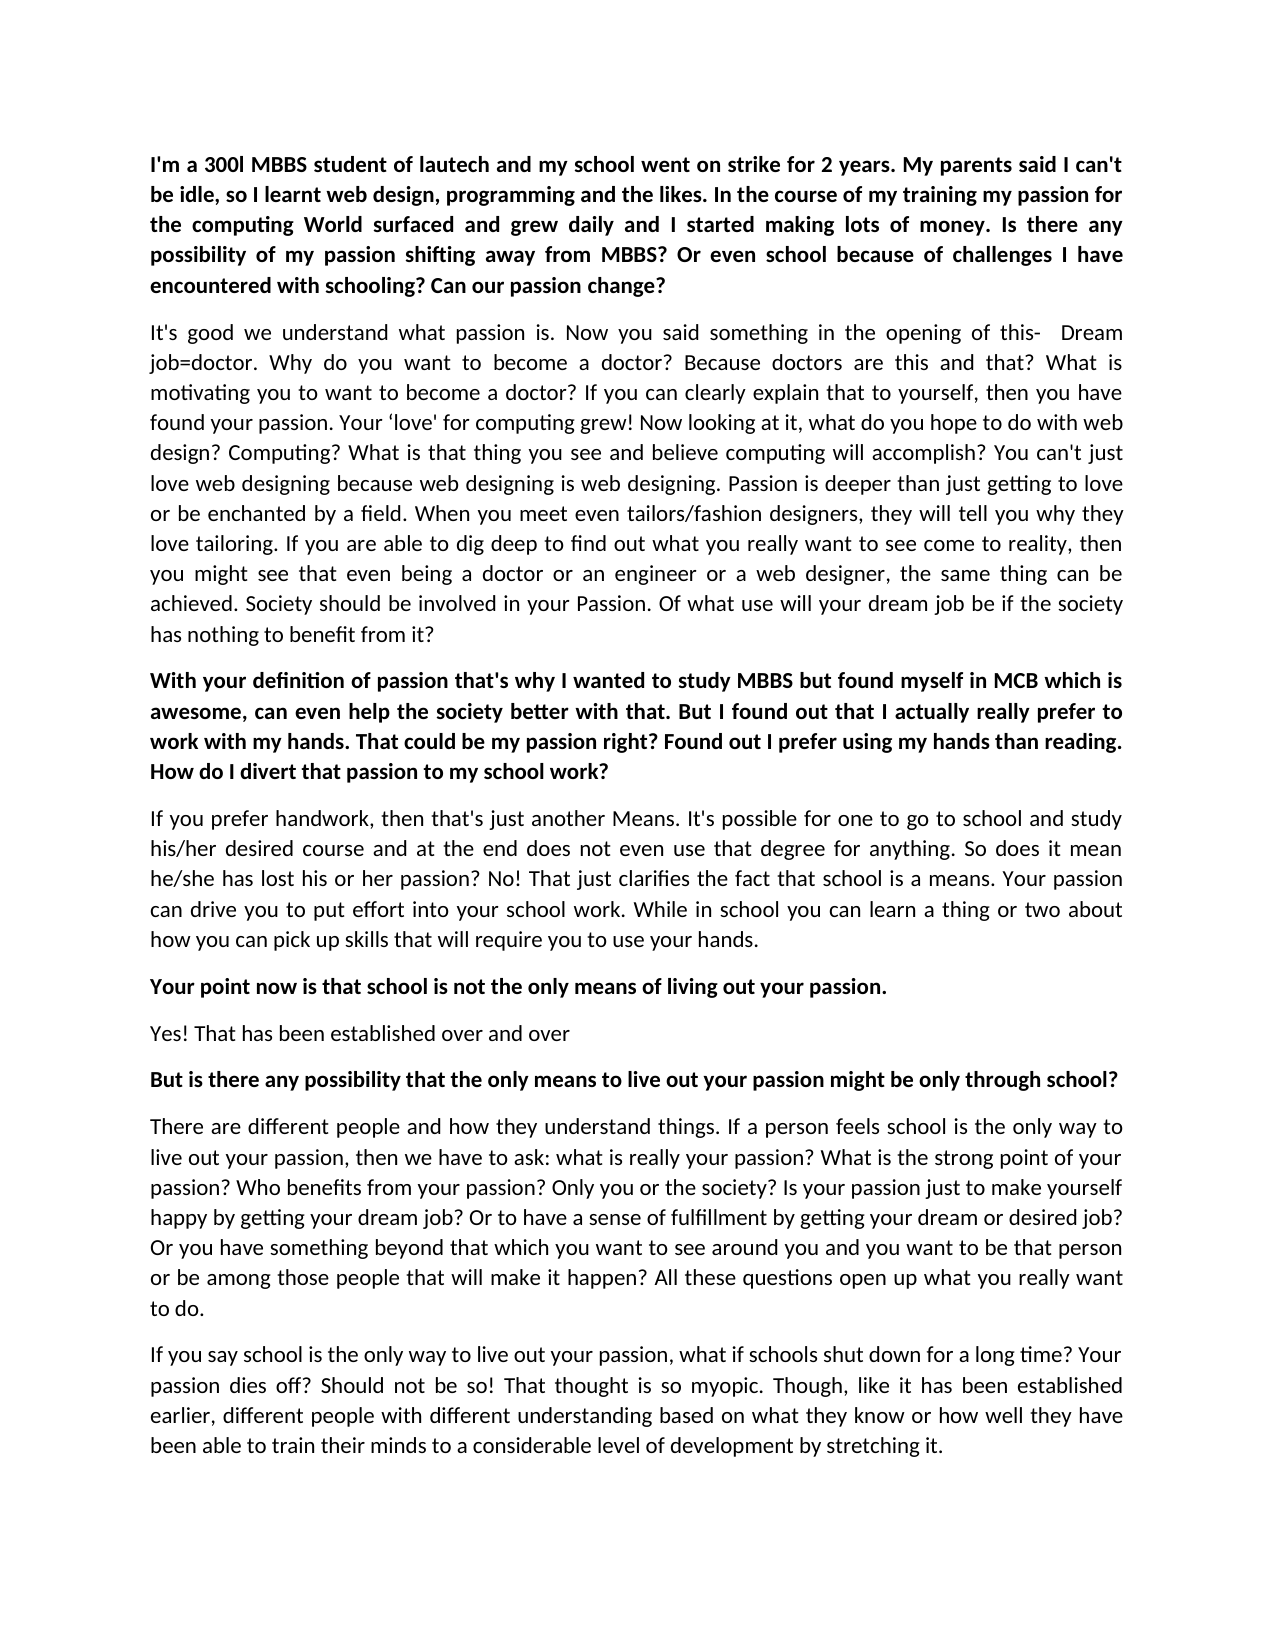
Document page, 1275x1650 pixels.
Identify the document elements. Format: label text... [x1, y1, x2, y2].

text If you say school is the only way to live out your passion, what if schools shut down for a long time? Your passion dies off? Should not be so! That thought is so myopic. Though, like it has been established earlier, different people with different understanding based on what they know or how well they have been able to train their minds to a considerable level of development by stretching it. [150, 1341, 1125, 1459]
text Your point now is that school is not the only means of living out your passion. [150, 972, 1125, 1000]
text With your definition of passion that's why I wanted to study MBBS but found myself in MCB which is awesome, can even help the society better with that. But I found out that I actually really prefer to work with my hands. That could be my passion right? Found out I prefer using my hands than reading. How do I divert that passion to my school work? [150, 667, 1125, 785]
text I'm a 300l MBBS student of lautech and my school went on strike for 2 years. My parents said I can't be idle, so I learnt web design, programming and the likes. In the course of my training my passion for the computing World surfaced and grew daily and I started making lots of money. Is there any possibility of my passion shifting away from MBBS? Or even school because of challenges I have encountered with schooling? Can our passion change? [150, 150, 1125, 299]
text If you prefer handwork, then that's just another Means. It's possible for one to go to school and study his/her desired course and at the end does not even use that degree for anything. So does it mean he/she has lost his or her passion? No! That just clarifies the fact that school is a means. Your passion can drive you to put effort into your school work. While in school you can learn a thing or two about how you can pick up skills that will require you to use your hands. [150, 804, 1125, 953]
text There are different people and how they understand things. If a person feels school is the only way to live out your passion, then we have to ask: what is really your passion? What is the strong point of your passion? Who benefits from your passion? Only you or the society? Is your passion just to make yourself happy by getting your dream job? Or to have a sense of fulfillment by getting your dream or desired job? Or you have something beyond that which you want to see around you and you want to be that person or be among those people that will make it happen? All these questions open up what you really want to do. [150, 1112, 1125, 1322]
text It's good we understand what passion is. Now you said something in the opening of this- Dream job=doctor. Why do you want to become a doctor? Because doctors are this and that? What is motivating you to want to become a doctor? If you can clearly explain that to yourself, then you have found your passion. Your ‘love' for computing grew! Now looking at it, what do you hope to do with web design? Computing? What is that thing you see and believe computing will accomplish? You can't just love web designing because web designing is web designing. Passion is deeper than just getting to love or be enchanted by a field. When you meet even tailors/fashion designers, they will tell you why they love tailoring. If you are able to dig deep to find out what you really want to see come to reality, then you might see that even being a doctor or an engineer or a web designer, the same thing can be achieved. Society should be involved in your Passion. Of what use will your dream job be if the society has nothing to benefit from it? [150, 318, 1125, 648]
text Yes! That has been established over and over [150, 1019, 1125, 1047]
text But is there any possibility that the only means to live out your passion might be only through school? [150, 1066, 1125, 1094]
